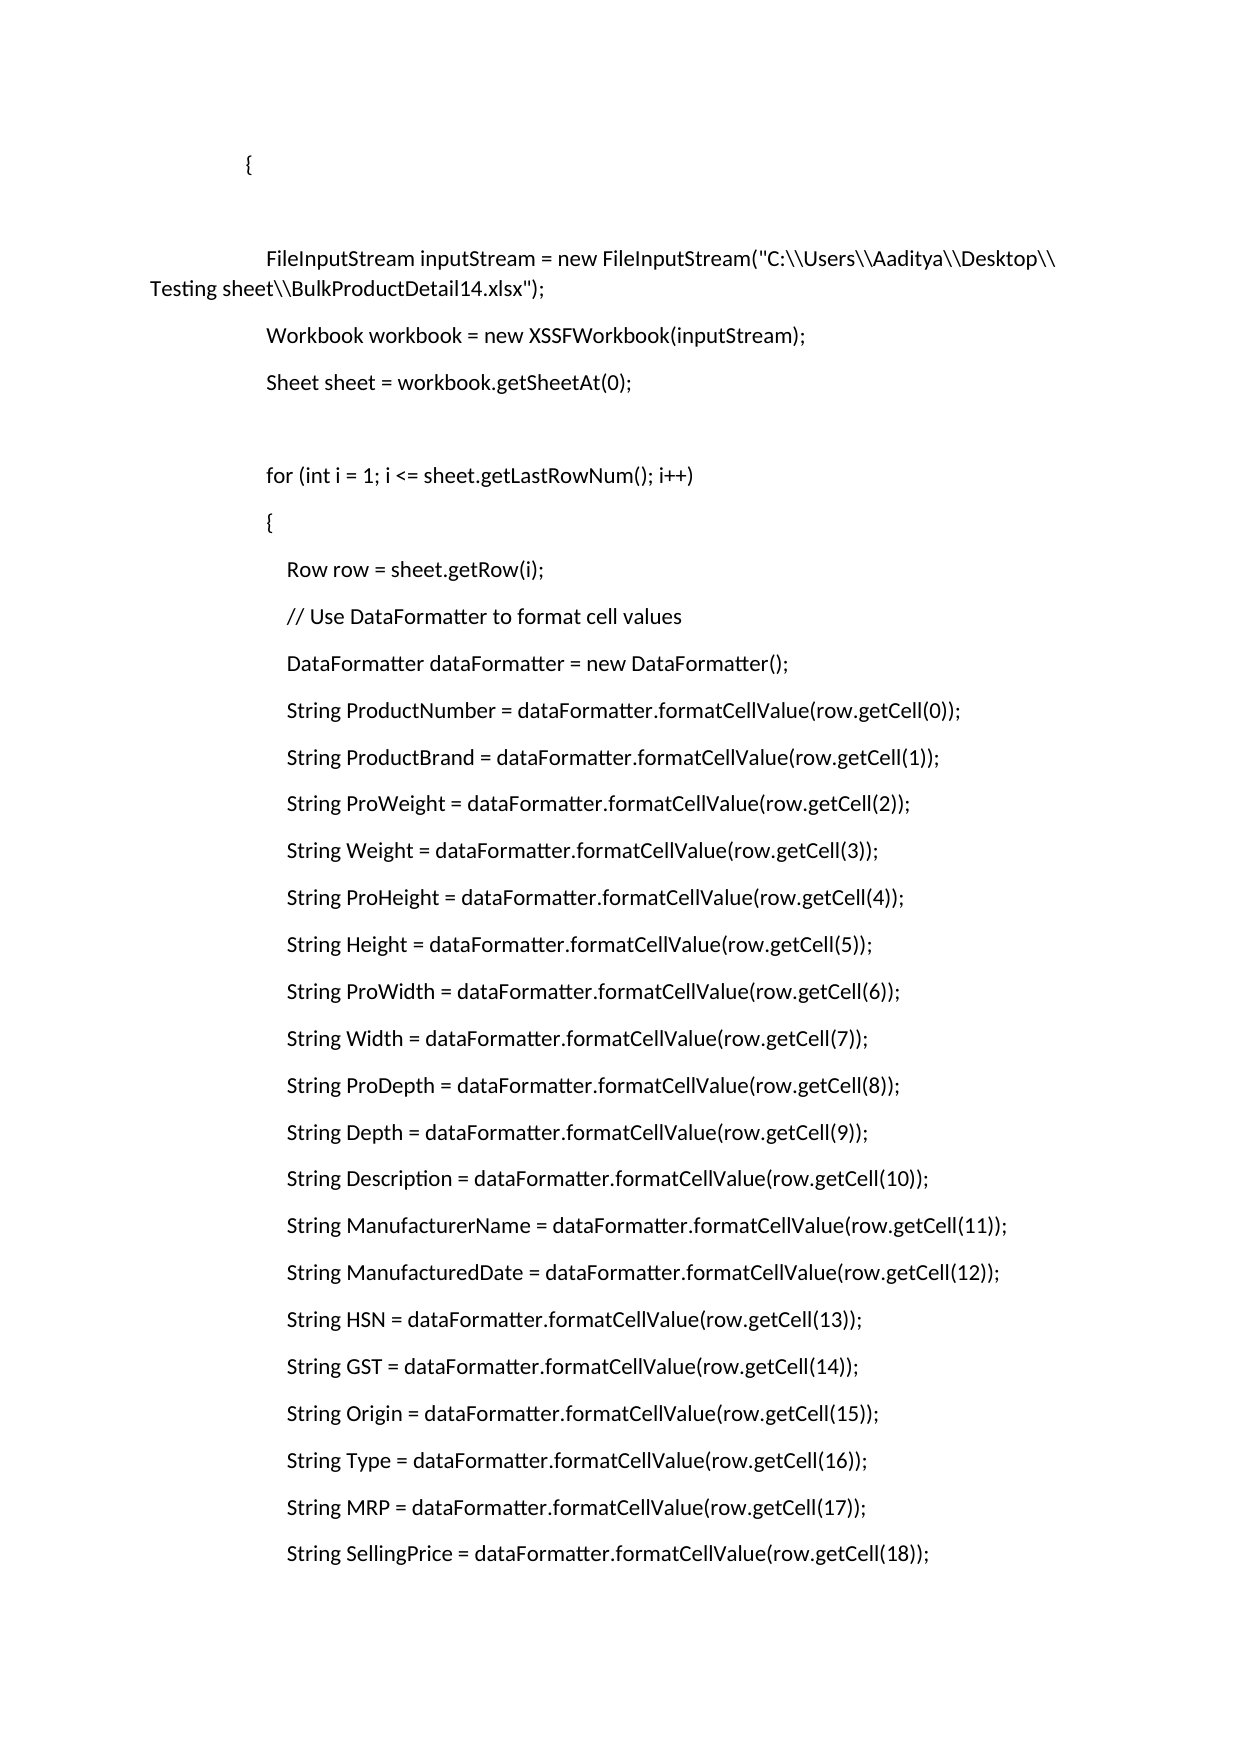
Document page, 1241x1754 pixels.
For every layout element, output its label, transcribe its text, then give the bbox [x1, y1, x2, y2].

text String ProductNumber = dataFormatter.formatCellValue(row.getCell(0)); [150, 696, 1090, 724]
text String SellingPrice = dataFormatter.formatCellValue(row.getCell(18)); [150, 1539, 1090, 1568]
text String Origin = dataFormatter.formatCellValue(row.getCell(15)); [150, 1399, 1090, 1427]
text for (int i = 1; i <= sheet.getLastRowNum(); i++) [150, 461, 1090, 489]
text FileInputStream inputStream = new FileInputStream("C:\\Users\\Aaditya\\Desktop\\Testing sheet\\BulkProductDetail14.xlsx"); [150, 244, 1090, 302]
text // Use DataFormatter to format cell values [150, 602, 1090, 630]
text DataFormatter dataFormatter = new DataFormatter(); [150, 649, 1090, 677]
text String ProWeight = dataFormatter.formatCellValue(row.getCell(2)); [150, 789, 1090, 818]
text String ProHeight = dataFormatter.formatCellValue(row.getCell(4)); [150, 883, 1090, 911]
text String Depth = dataFormatter.formatCellValue(row.getCell(9)); [150, 1118, 1090, 1146]
text String ProductBrand = dataFormatter.formatCellValue(row.getCell(1)); [150, 743, 1090, 771]
text { [150, 508, 1090, 536]
text Workbook workbook = new XSSFWorkbook(inputStream); [150, 321, 1090, 349]
text { [150, 150, 1090, 178]
text String Type = dataFormatter.formatCellValue(row.getCell(16)); [150, 1446, 1090, 1474]
text String ProDepth = dataFormatter.formatCellValue(row.getCell(8)); [150, 1071, 1090, 1099]
text String MRP = dataFormatter.formatCellValue(row.getCell(17)); [150, 1493, 1090, 1521]
text String ManufacturedDate = dataFormatter.formatCellValue(row.getCell(12)); [150, 1258, 1090, 1286]
text String HSN = dataFormatter.formatCellValue(row.getCell(13)); [150, 1305, 1090, 1333]
text String Width = dataFormatter.formatCellValue(row.getCell(7)); [150, 1024, 1090, 1052]
text String Description = dataFormatter.formatCellValue(row.getCell(10)); [150, 1164, 1090, 1193]
text Row row = sheet.getRow(i); [150, 555, 1090, 583]
text Sheet sheet = workbook.getSheetAt(0); [150, 368, 1090, 396]
text String Weight = dataFormatter.formatCellValue(row.getCell(3)); [150, 836, 1090, 864]
text String ManufacturerName = dataFormatter.formatCellValue(row.getCell(11)); [150, 1211, 1090, 1239]
text String ProWidth = dataFormatter.formatCellValue(row.getCell(6)); [150, 977, 1090, 1005]
text String GST = dataFormatter.formatCellValue(row.getCell(14)); [150, 1352, 1090, 1380]
text String Height = dataFormatter.formatCellValue(row.getCell(5)); [150, 930, 1090, 958]
